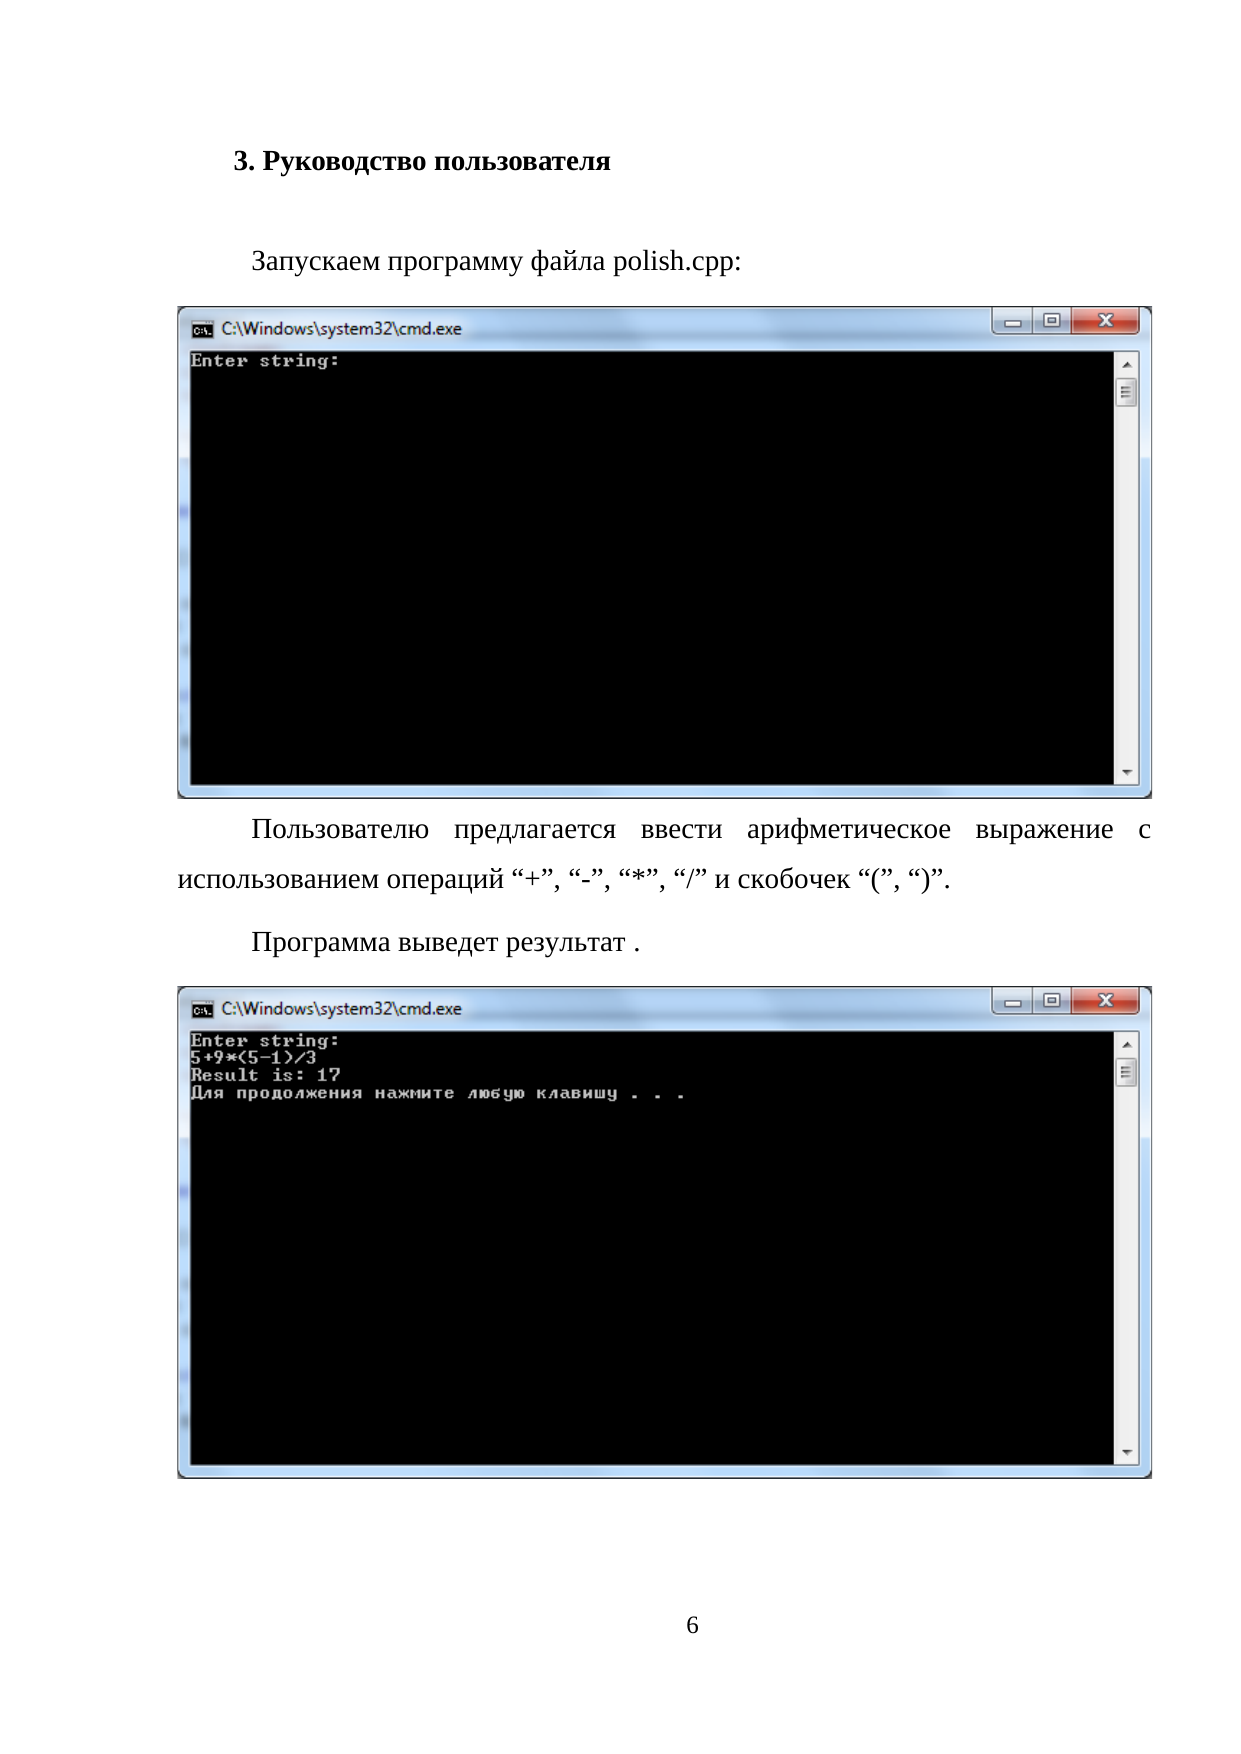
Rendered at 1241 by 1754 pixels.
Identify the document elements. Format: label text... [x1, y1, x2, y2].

subtitle 3. Руководство пользователя [177, 143, 1152, 177]
text Пользователю предлагается ввести арифметическое выражение с использованием операций “+”, “-”, “*”, “/” и скобочек “(”, “)”. [177, 811, 1152, 895]
text Программа выведет результат . [177, 924, 1152, 958]
picture [177, 986, 1153, 1479]
picture [177, 306, 1153, 799]
text Запускаем программу файла polish.cpp: [177, 243, 1152, 277]
